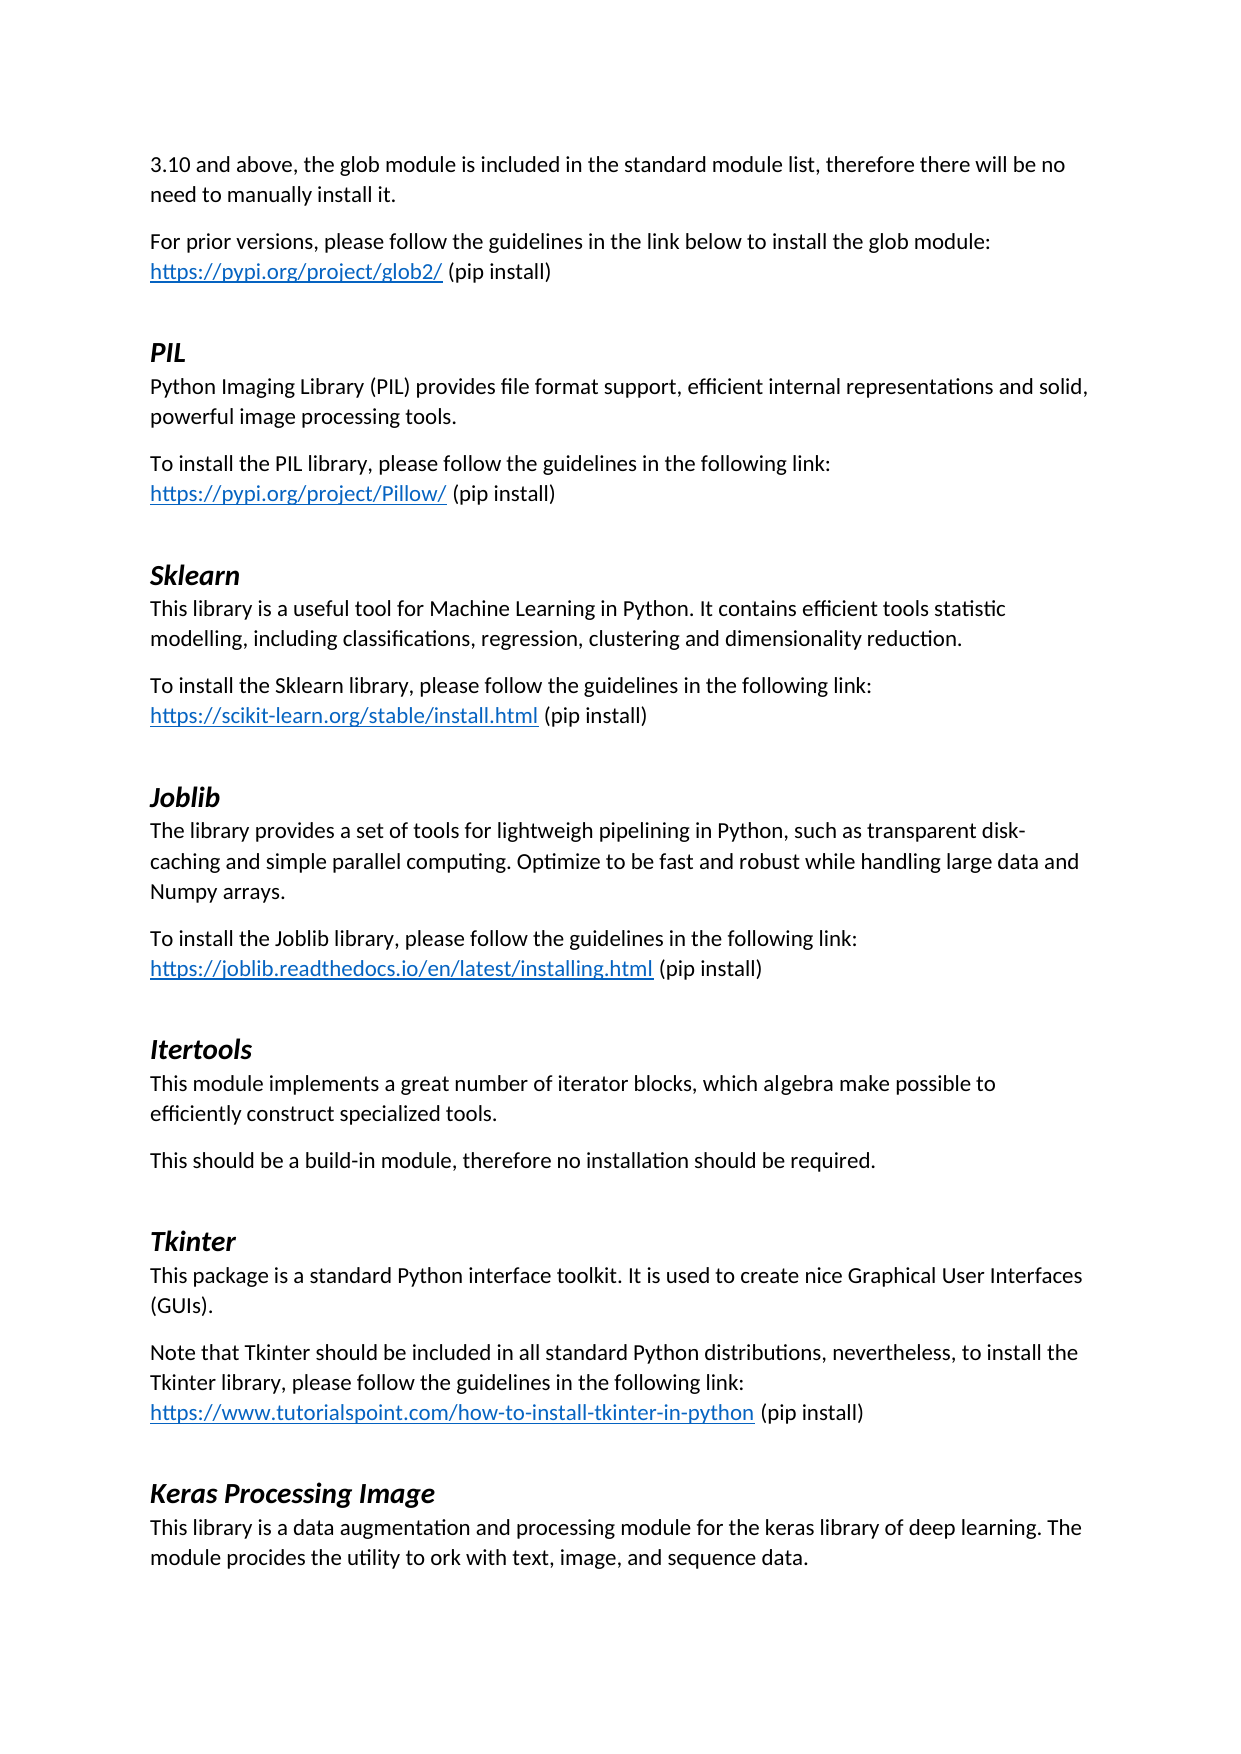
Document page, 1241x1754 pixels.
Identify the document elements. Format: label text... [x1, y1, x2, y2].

text To install the Sklearn library, please follow the guidelines in the following link: https://scikit-learn.org/stable/install.html (pip install) [150, 671, 1090, 760]
text This should be a build-in module, therefore no installation should be required. [150, 1146, 1090, 1204]
text Joblib The library provides a set of tools for lightweigh pipelining in Python, such as transparent disk-caching and simple parallel computing. Optimize to be fast and robust while handling large data and Numpy arrays. [150, 779, 1090, 905]
text Sklearn This library is a useful tool for Machine Learning in Python. It contains efficient tools statistic modelling, including classifications, regression, clustering and dimensionality reduction. [150, 557, 1090, 653]
text Keras Processing Image This library is a data augmentation and processing module for the keras library of deep learning. The module procides the utility to ork with text, image, and sequence data. [150, 1476, 1090, 1572]
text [150, 150, 1090, 208]
text Itertools This module implements a great number of iterator blocks, which algebra make possible to efficiently construct specialized tools. [150, 1031, 1090, 1127]
text For prior versions, please follow the guidelines in the link below to install the glob module: https://pypi.org/project/glob2/ (pip install) [150, 227, 1090, 316]
text Note that Tkinter should be included in all standard Python distributions, nevertheless, to install the Tkinter library, please follow the guidelines in the following link: https://www.tutorialspoint.com/how-to-install-tkinter-in-python (pip install) [150, 1338, 1090, 1457]
text To install the PIL library, please follow the guidelines in the following link: https://pypi.org/project/Pillow/ (pip install) [150, 449, 1090, 538]
text To install the Joblib library, please follow the guidelines in the following link: https://joblib.readthedocs.io/en/latest/installing.html (pip install) [150, 924, 1090, 1012]
text PIL Python Imaging Library (PIL) provides file format support, efficient internal representations and solid, powerful image processing tools. [150, 334, 1090, 430]
text Tkinter This package is a standard Python interface toolkit. It is used to create nice Graphical User Interfaces (GUIs). [150, 1223, 1090, 1319]
